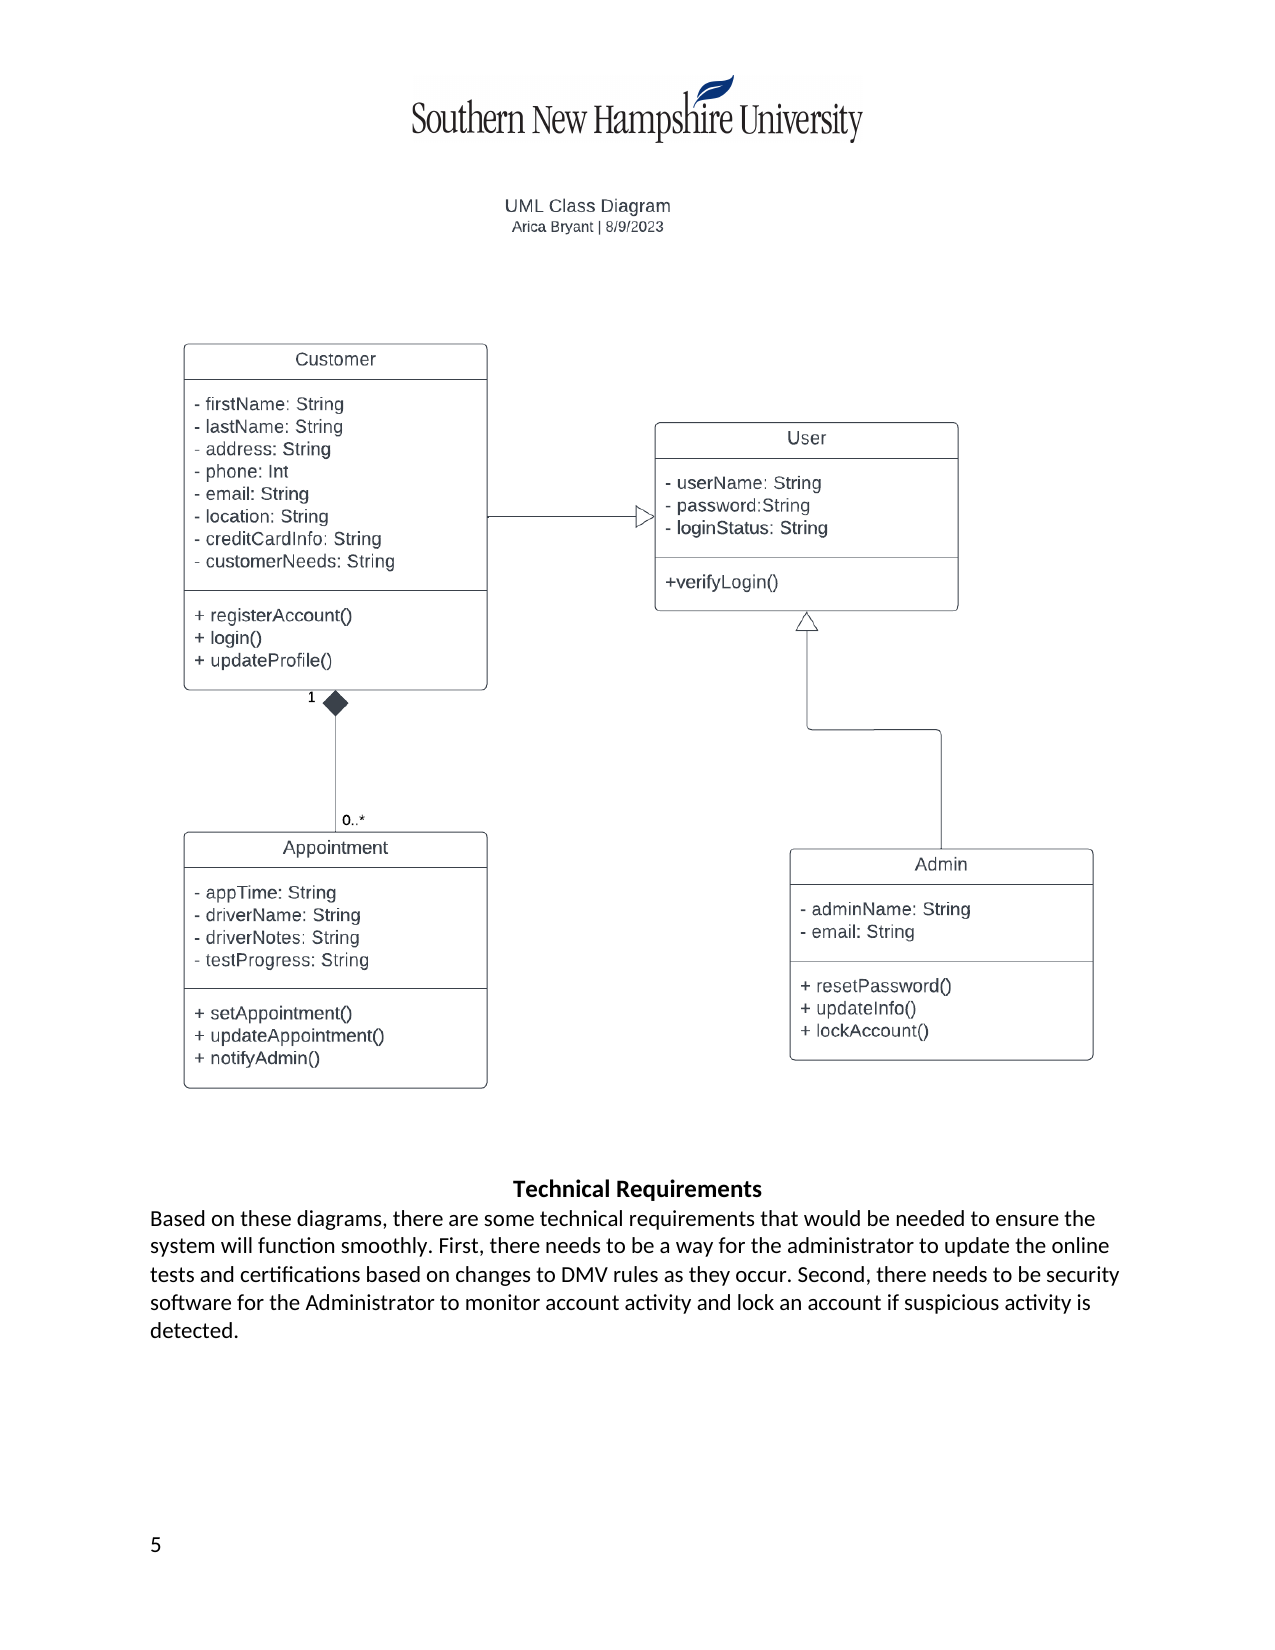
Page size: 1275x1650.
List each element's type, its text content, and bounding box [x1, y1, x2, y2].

text Based on these diagrams, there are some technical requirements that would be needed to ensure the system will function smoothly. First, there needs to be a way for the administrator to update the online tests and certifications based on changes to DMV rules as they occur. Second, there needs to be security software for the Administrator to monitor account activity and lock an account if suspicious activity is detected. [150, 1204, 1125, 1344]
subtitle Technical Requirements [150, 1173, 1125, 1204]
picture [412, 75, 863, 143]
picture [150, 158, 1125, 1121]
